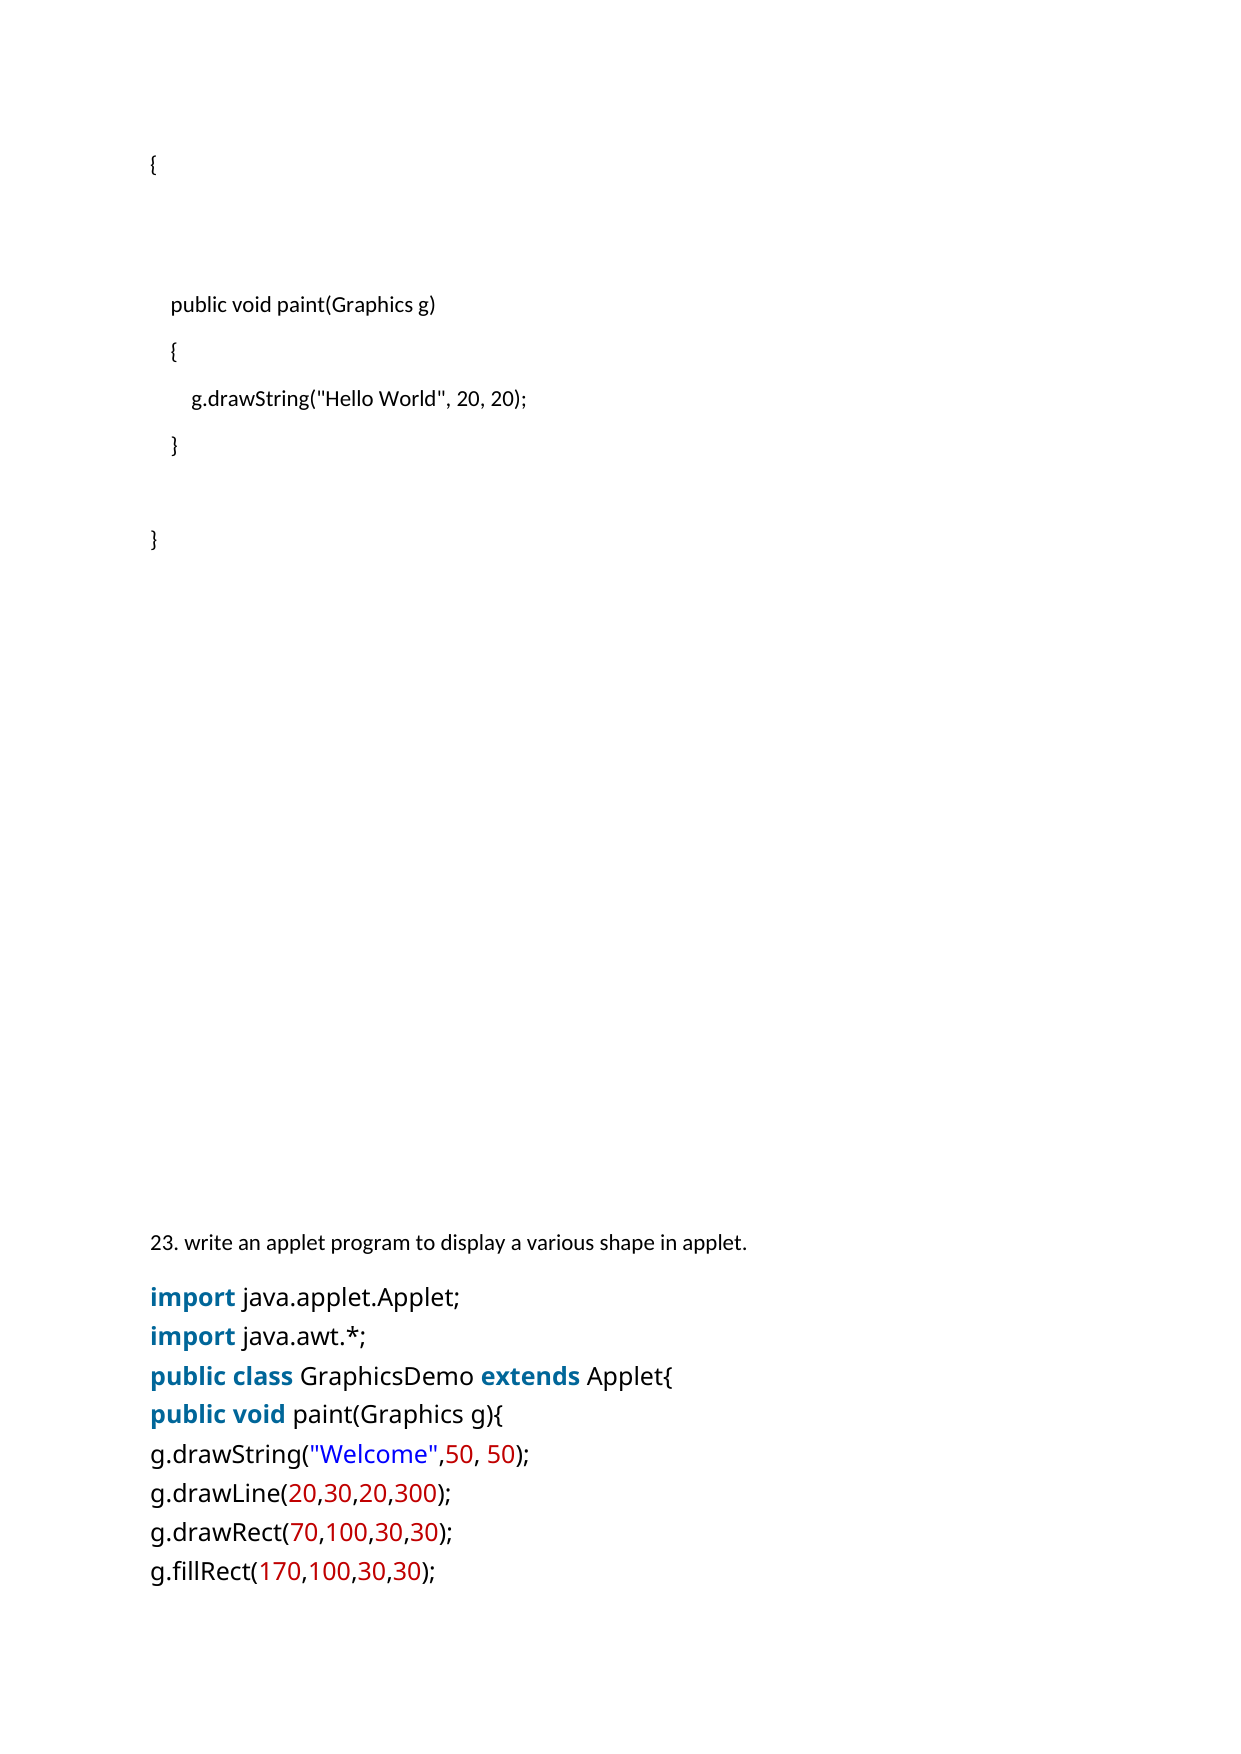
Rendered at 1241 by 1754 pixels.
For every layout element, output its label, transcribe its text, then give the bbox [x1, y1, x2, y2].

text g.drawString("Welcome",50, 50); [150, 1431, 1090, 1470]
text g.fillRect(170,100,30,30); [150, 1548, 1090, 1587]
text import java.applet.Applet; [150, 1275, 1090, 1314]
text g.drawRect(70,100,30,30); [150, 1509, 1090, 1548]
text public void paint(Graphics g) [150, 291, 1090, 319]
text public class GraphicsDemo extends Applet{ [150, 1353, 1090, 1392]
text } [150, 431, 1090, 459]
text { [150, 337, 1090, 366]
text g.drawString("Hello World", 20, 20); [150, 384, 1090, 412]
text { [150, 150, 1090, 178]
text } [150, 525, 1090, 553]
text 23. write an applet program to display a various shape in applet. [150, 1228, 1090, 1256]
text import java.awt.*; [150, 1314, 1090, 1353]
text g.drawLine(20,30,20,300); [150, 1470, 1090, 1509]
text public void paint(Graphics g){ [150, 1392, 1090, 1431]
